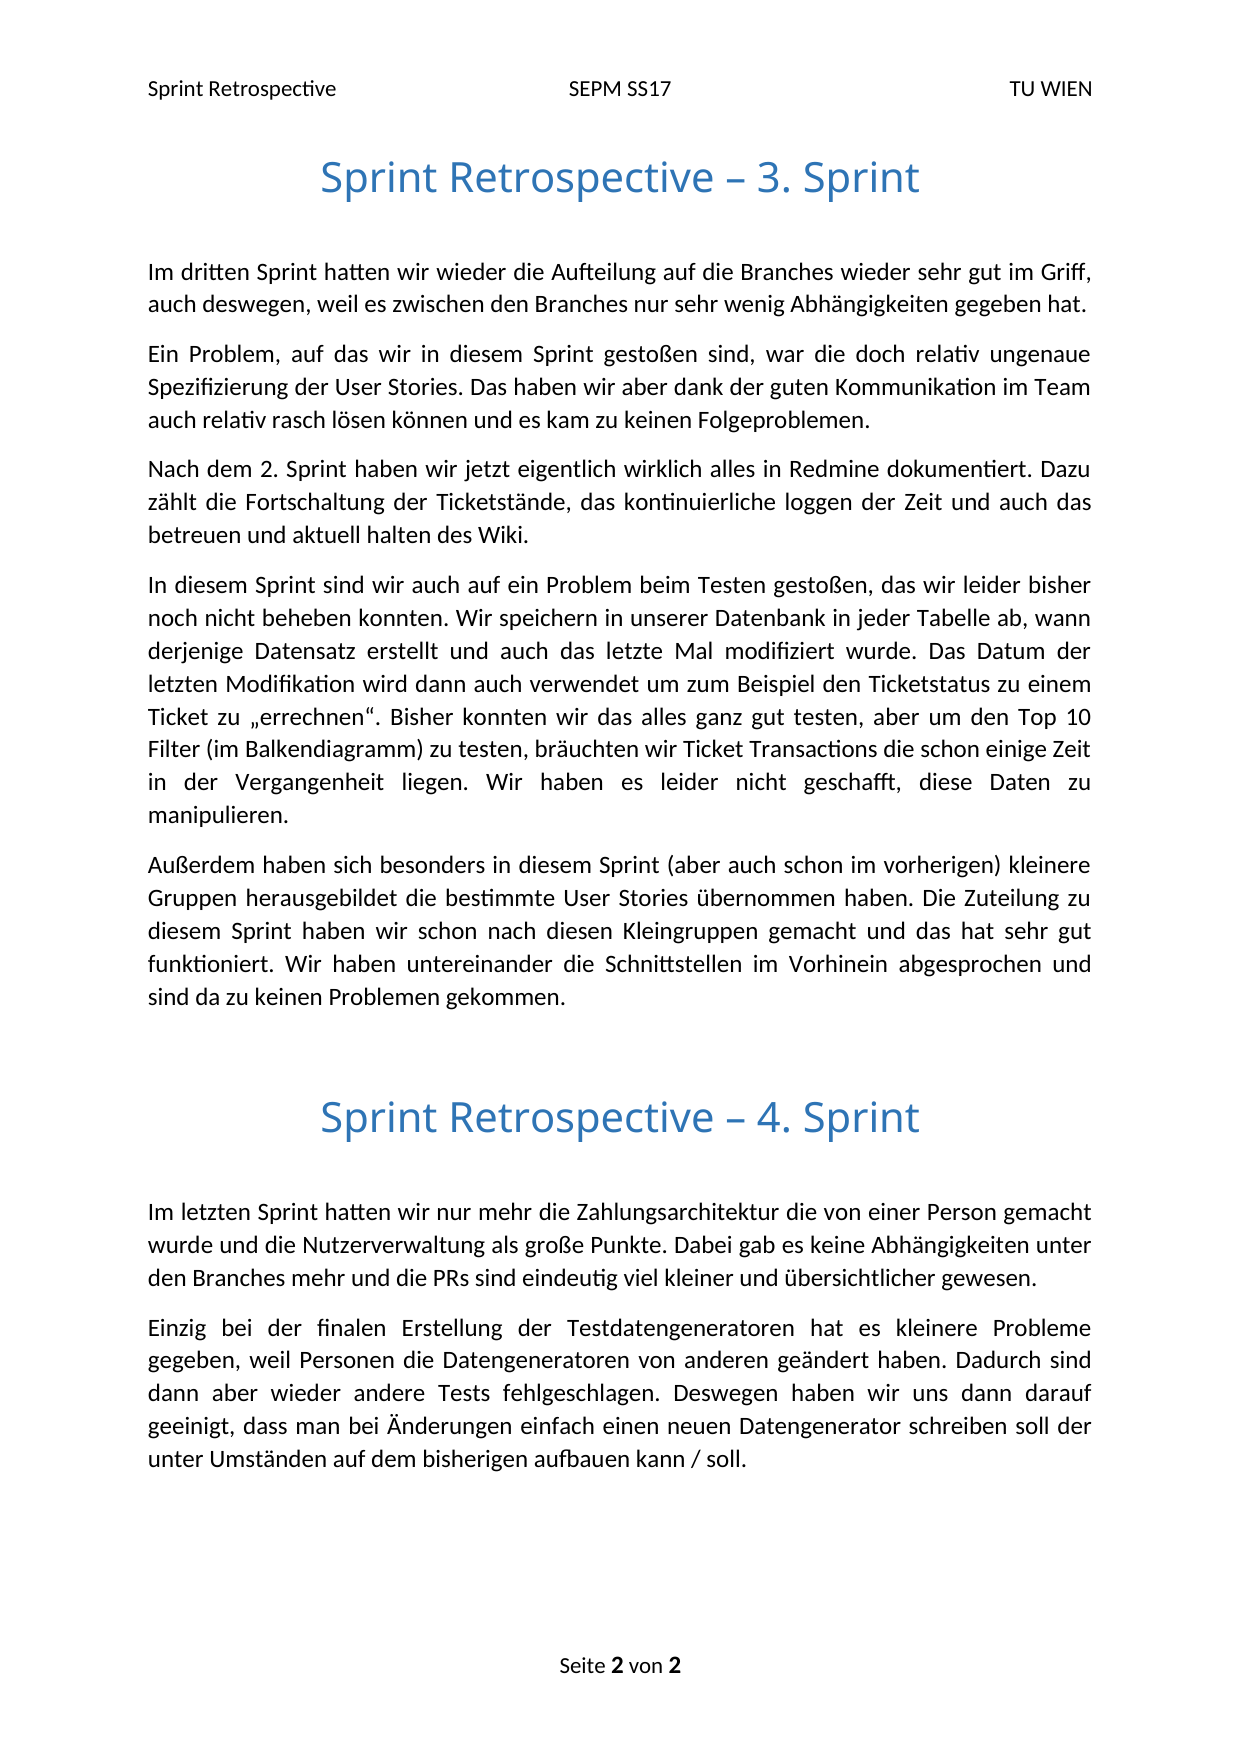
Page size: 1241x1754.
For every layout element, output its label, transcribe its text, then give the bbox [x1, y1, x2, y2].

text Im dritten Sprint hatten wir wieder die Aufteilung auf die Branches wieder sehr gut im Griff, auch deswegen, weil es zwischen den Branches nur sehr wenig Abhängigkeiten gegeben hat. [148, 256, 1093, 319]
text Im letzten Sprint hatten wir nur mehr die Zahlungsarchitektur die von einer Person gemacht wurde und die Nutzerverwaltung als große Punkte. Dabei gab es keine Abhängigkeiten unter den Branches mehr und die PRs sind eindeutig viel kleiner und übersichtlicher gewesen. [148, 1196, 1093, 1293]
subtitle Sprint Retrospective – 3. Sprint [148, 148, 1093, 204]
text Nach dem 2. Sprint haben wir jetzt eigentlich wirklich alles in Redmine dokumentiert. Dazu zählt die Fortschaltung der Ticketstände, das kontinuierliche loggen der Zeit und auch das betreuen und aktuell halten des Wiki. [148, 454, 1093, 550]
text Einzig bei der finalen Erstellung der Testdatengeneratoren hat es kleinere Probleme gegeben, weil Personen die Datengeneratoren von anderen geändert haben. Dadurch sind dann aber wieder andere Tests fehlgeschlagen. Deswegen haben wir uns dann darauf geeinigt, dass man bei Änderungen einfach einen neuen Datengenerator schreiben soll der unter Umständen auf dem bisherigen aufbauen kann / soll. [148, 1312, 1093, 1474]
text In diesem Sprint sind wir auch auf ein Problem beim Testen gestoßen, das wir leider bisher noch nicht beheben konnten. Wir speichern in unserer Datenbank in jeder Tabelle ab, wann derjenige Datensatz erstellt und auch das letzte Mal modifiziert wurde. Das Datum der letzten Modifikation wird dann auch verwendet um zum Beispiel den Ticketstatus zu einem Ticket zu „errechnen“. Bisher konnten wir das alles ganz gut testen, aber um den Top 10 Filter (im Balkendiagramm) zu testen, bräuchten wir Ticket Transactions die schon einige Zeit in der Vergangenheit liegen. Wir haben es leider nicht geschafft, diese Daten zu manipulieren. [148, 569, 1093, 830]
subtitle Sprint Retrospective – 4. Sprint [148, 1088, 1093, 1145]
text Ein Problem, auf das wir in diesem Sprint gestoßen sind, war die doch relativ ungenaue Spezifizierung der User Stories. Das haben wir aber dank der guten Kommunikation im Team auch relativ rasch lösen können und es kam zu keinen Folgeproblemen. [148, 338, 1093, 434]
text Außerdem haben sich besonders in diesem Sprint (aber auch schon im vorherigen) kleinere Gruppen herausgebildet die bestimmte User Stories übernommen haben. Die Zuteilung zu diesem Sprint haben wir schon nach diesen Kleingruppen gemacht und das hat sehr gut funktioniert. Wir haben untereinander die Schnittstellen im Vorhinein abgesprochen und sind da zu keinen Problemen gekommen. [148, 849, 1093, 1011]
